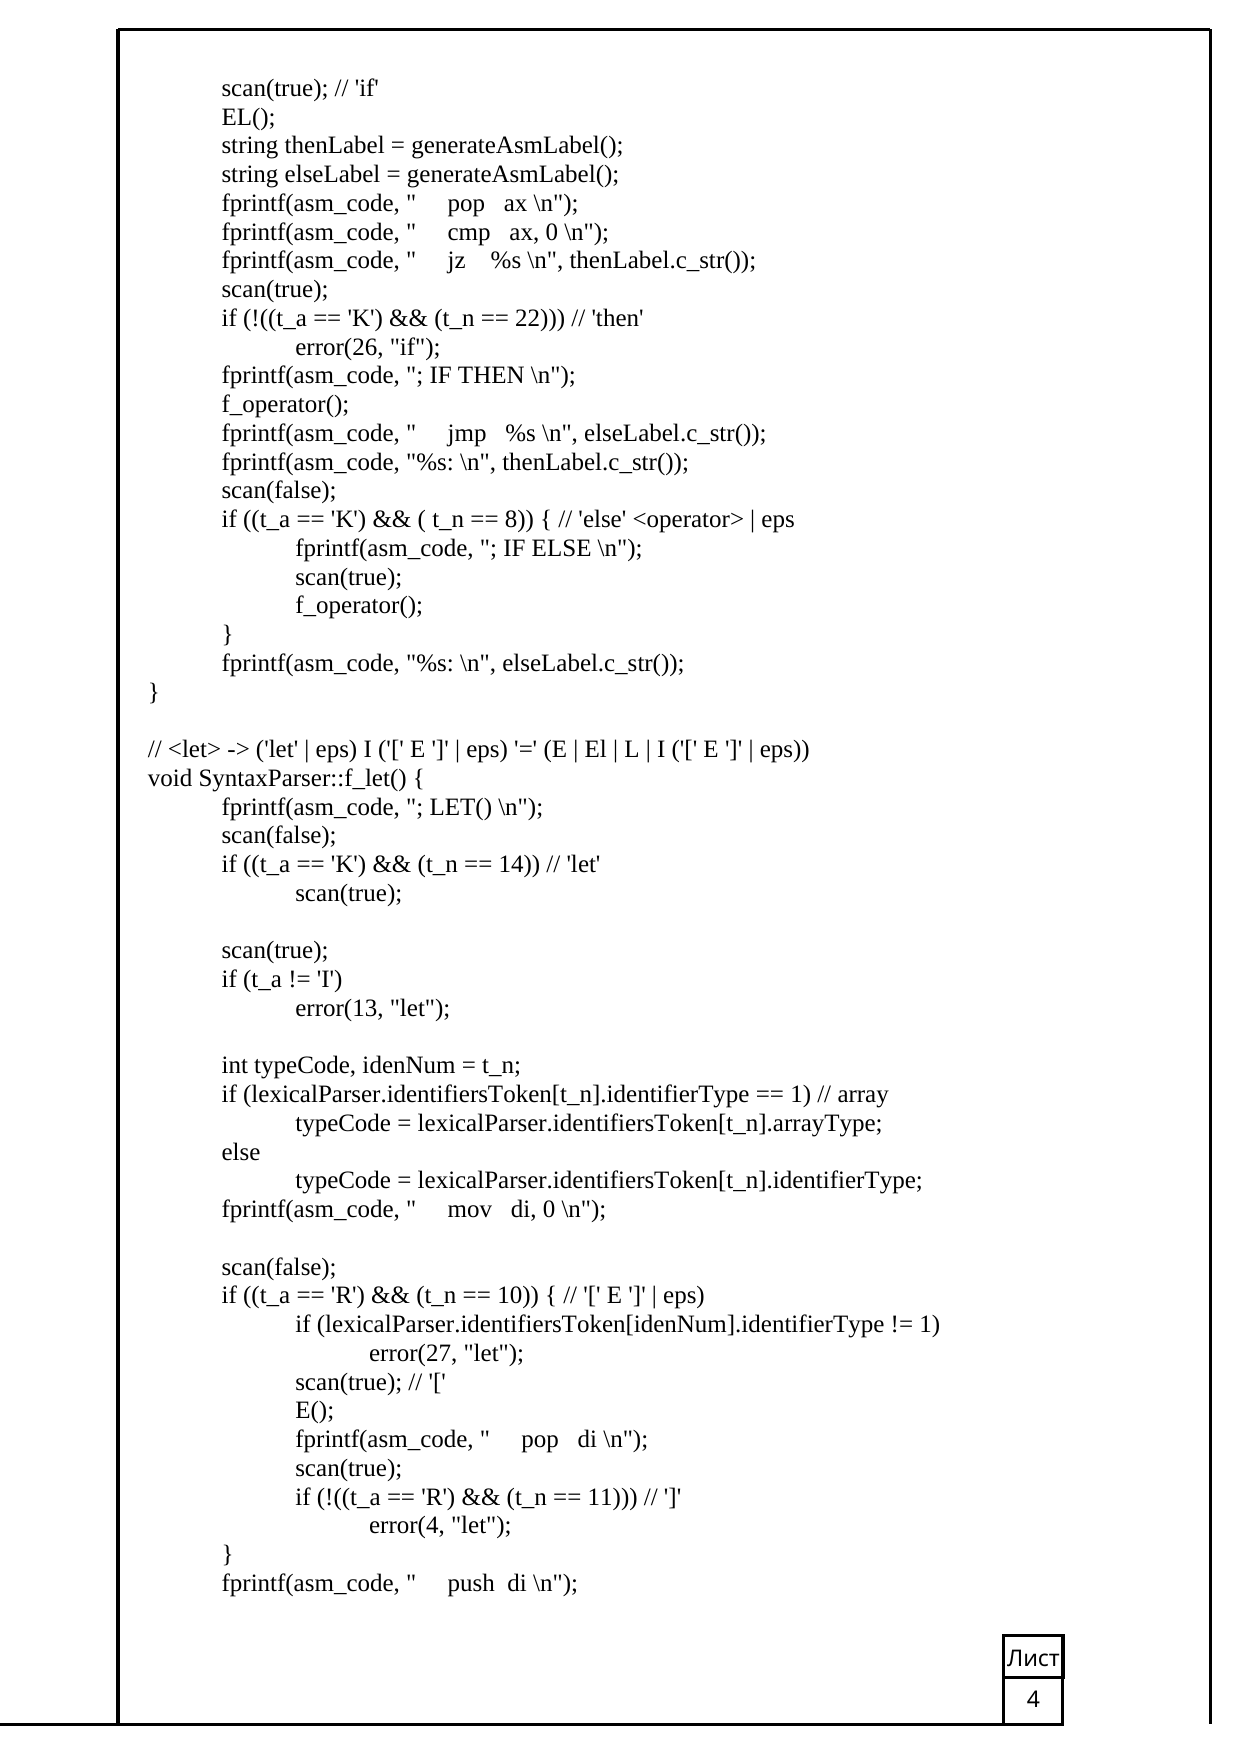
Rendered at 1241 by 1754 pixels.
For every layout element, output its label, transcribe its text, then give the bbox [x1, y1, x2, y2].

text error(27, "let"); [148, 1338, 1181, 1367]
text if (lexicalParser.identifiersToken[t_n].identifierType == 1) // array [148, 1079, 1181, 1108]
text } [148, 619, 1181, 648]
text fprintf(asm_code, "; IF ELSE \n"); [148, 533, 1181, 562]
text string thenLabel = generateAsmLabel(); [148, 131, 1181, 159]
text fprintf(asm_code, " jmp %s \n", elseLabel.c_str()); [148, 418, 1181, 447]
text f_operator(); [148, 389, 1181, 418]
text } [148, 1539, 1181, 1568]
text error(26, "if"); [148, 332, 1181, 361]
text if (t_a != 'I') [148, 964, 1181, 993]
text fprintf(asm_code, "%s: \n", thenLabel.c_str()); [148, 447, 1181, 476]
text fprintf(asm_code, " pop di \n"); [148, 1424, 1181, 1453]
text scan(false); [148, 1252, 1181, 1281]
text scan(true); // '[' [148, 1367, 1181, 1396]
text error(13, "let"); [148, 993, 1181, 1022]
text if ((t_a == 'R') && (t_n == 10)) { // '[' E ']' | eps) [148, 1281, 1181, 1309]
text } [148, 677, 1181, 706]
text scan(true); [148, 562, 1181, 591]
text fprintf(asm_code, "; LET() \n"); [148, 792, 1181, 821]
text scan(true); [148, 274, 1181, 303]
text if (!((t_a == 'K') && (t_n == 22))) // 'then' [148, 303, 1181, 332]
text f_operator(); [148, 591, 1181, 619]
text scan(true); [148, 1453, 1181, 1482]
text E(); [148, 1396, 1181, 1424]
text void SyntaxParser::f_let() { [148, 763, 1181, 792]
text typeCode = lexicalParser.identifiersToken[t_n].identifierType; [148, 1166, 1181, 1194]
text if (lexicalParser.identifiersToken[idenNum].identifierType != 1) [148, 1309, 1181, 1338]
text scan(true); [148, 936, 1181, 964]
text fprintf(asm_code, " push di \n"); [148, 1568, 1181, 1597]
text error(4, "let"); [148, 1511, 1181, 1539]
text EL(); [148, 102, 1181, 131]
text fprintf(asm_code, " mov di, 0 \n"); [148, 1194, 1181, 1223]
text fprintf(asm_code, " cmp ax, 0 \n"); [148, 217, 1181, 246]
text fprintf(asm_code, "%s: \n", elseLabel.c_str()); [148, 648, 1181, 677]
text int typeCode, idenNum = t_n; [148, 1051, 1181, 1079]
text typeCode = lexicalParser.identifiersToken[t_n].arrayType; [148, 1108, 1181, 1137]
text string elseLabel = generateAsmLabel(); [148, 159, 1181, 188]
text scan(true); // 'if' [148, 73, 1181, 102]
text scan(false); [148, 821, 1181, 849]
text scan(true); [148, 878, 1181, 907]
text scan(false); [148, 476, 1181, 504]
text fprintf(asm_code, " jz %s \n", thenLabel.c_str()); [148, 246, 1181, 274]
text else [148, 1137, 1181, 1166]
text // <let> -> ('let' | eps) I ('[' E ']' | eps) '=' (E | El | L | I ('[' E ']' | eps)) [148, 734, 1181, 763]
text if ((t_a == 'K') && (t_n == 14)) // 'let' [148, 849, 1181, 878]
text if ((t_a == 'K') && ( t_n == 8)) { // 'else' <operator> | eps [148, 504, 1181, 533]
text fprintf(asm_code, "; IF THEN \n"); [148, 361, 1181, 389]
text fprintf(asm_code, " pop ax \n"); [148, 188, 1181, 217]
text if (!((t_a == 'R') && (t_n == 11))) // ']' [148, 1482, 1181, 1511]
